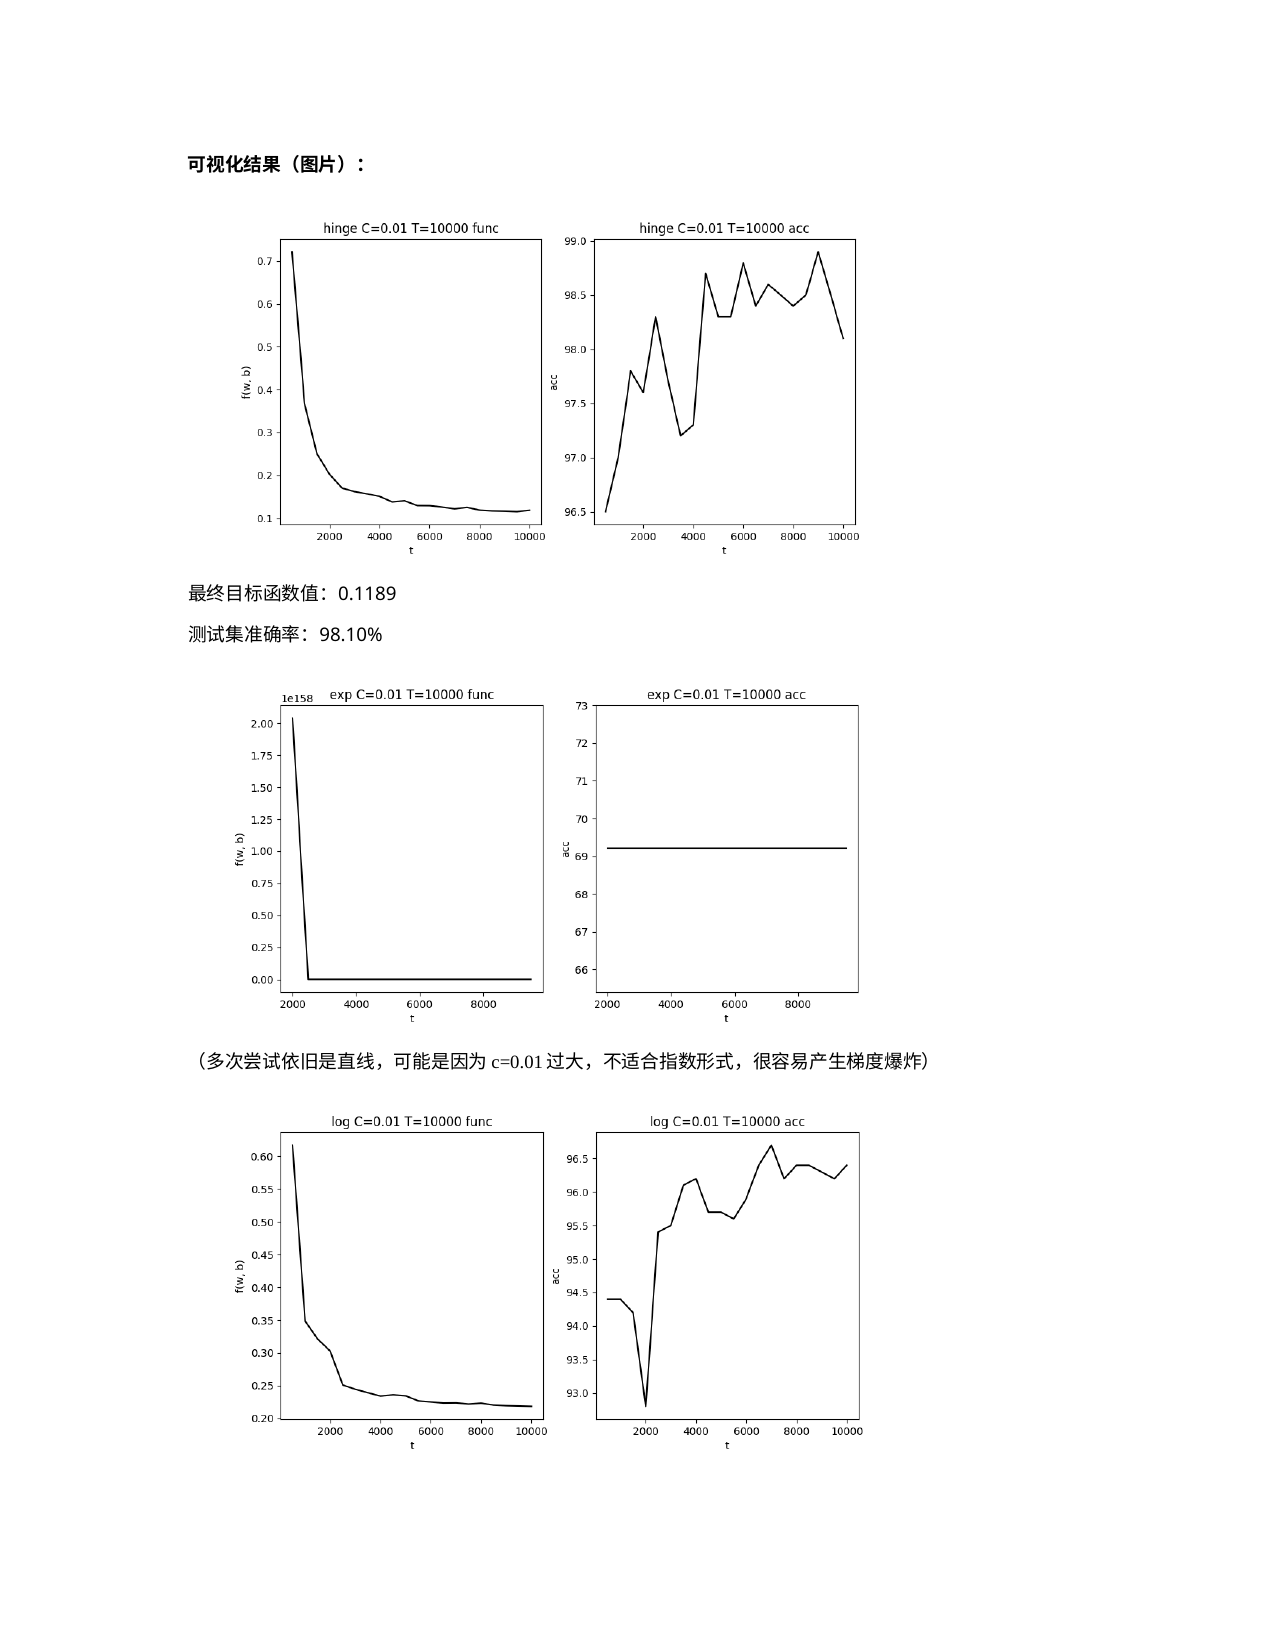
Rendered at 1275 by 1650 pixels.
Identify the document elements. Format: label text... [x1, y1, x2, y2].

text 测试集准确率：98.10% [188, 620, 1087, 647]
picture [187, 1087, 933, 1460]
picture [187, 194, 929, 565]
text 最终目标函数值：0.1189 [188, 579, 1087, 606]
text （多次尝试依旧是直线，可能是因为c=0.01过大，不适合指数形式，很容易产生梯度爆炸） [187, 1047, 1087, 1074]
picture [187, 660, 932, 1033]
